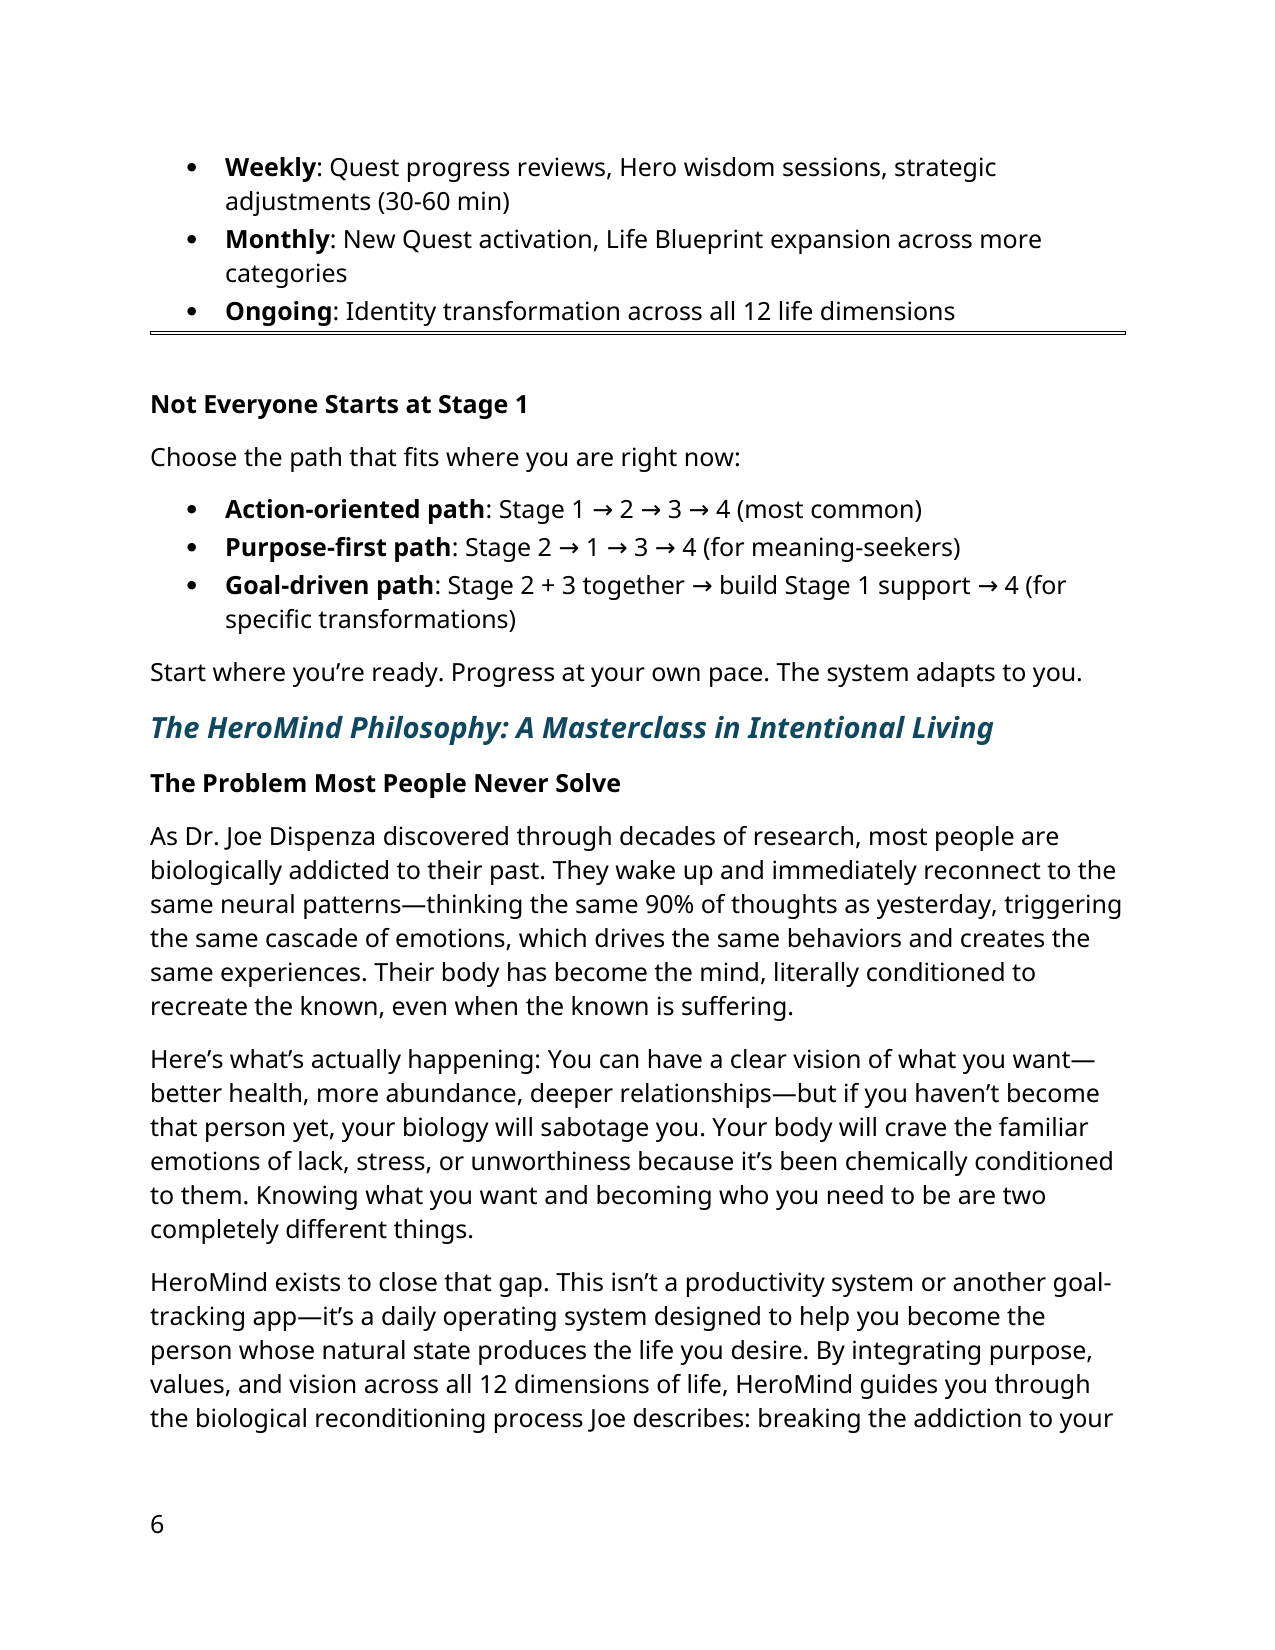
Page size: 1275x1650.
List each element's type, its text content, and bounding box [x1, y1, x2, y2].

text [150, 1265, 1125, 1435]
list Purpose-first path: Stage 2 → 1 → 3 → 4 (for meaning-seekers) [187, 530, 1125, 564]
list Goal-driven path: Stage 2 + 3 together → build Stage 1 support → 4 (for specific transformations) [187, 568, 1125, 636]
list Monthly: New Quest activation, Life Blueprint expansion across more categories [187, 222, 1125, 290]
list Weekly: Quest progress reviews, Hero wisdom sessions, strategic adjustments (30-60 min) [187, 150, 1125, 218]
text Here’s what’s actually happening: You can have a clear vision of what you want—better health, more abundance, deeper relationships—but if you haven’t become that person yet, your biology will sabotage you. Your body will crave the familiar emotions of lack, stress, or unworthiness because it’s been chemically conditioned to them. Knowing what you want and becoming who you need to be are two completely different things. [150, 1042, 1125, 1246]
text Choose the path that fits where you are right now: [150, 439, 1125, 473]
subtitle The HeroMind Philosophy: A Masterclass in Intentional Living [150, 707, 1125, 747]
list Action-oriented path: Stage 1 → 2 → 3 → 4 (most common) [187, 492, 1125, 526]
list Ongoing: Identity transformation across all 12 life dimensions [187, 294, 1125, 328]
text Start where you’re ready. Progress at your own pace. The system adapts to you. [150, 654, 1125, 689]
text Not Everyone Starts at Stage 1 [150, 386, 1125, 421]
text The Problem Most People Never Solve [150, 766, 1125, 800]
text As Dr. Joe Dispenza discovered through decades of research, most people are biologically addicted to their past. They wake up and immediately reconnect to the same neural patterns—thinking the same 90% of thoughts as yesterday, triggering the same cascade of emotions, which drives the same behaviors and creates the same experiences. Their body has become the mind, literally conditioned to recreate the known, even when the known is suffering. [150, 819, 1125, 1023]
